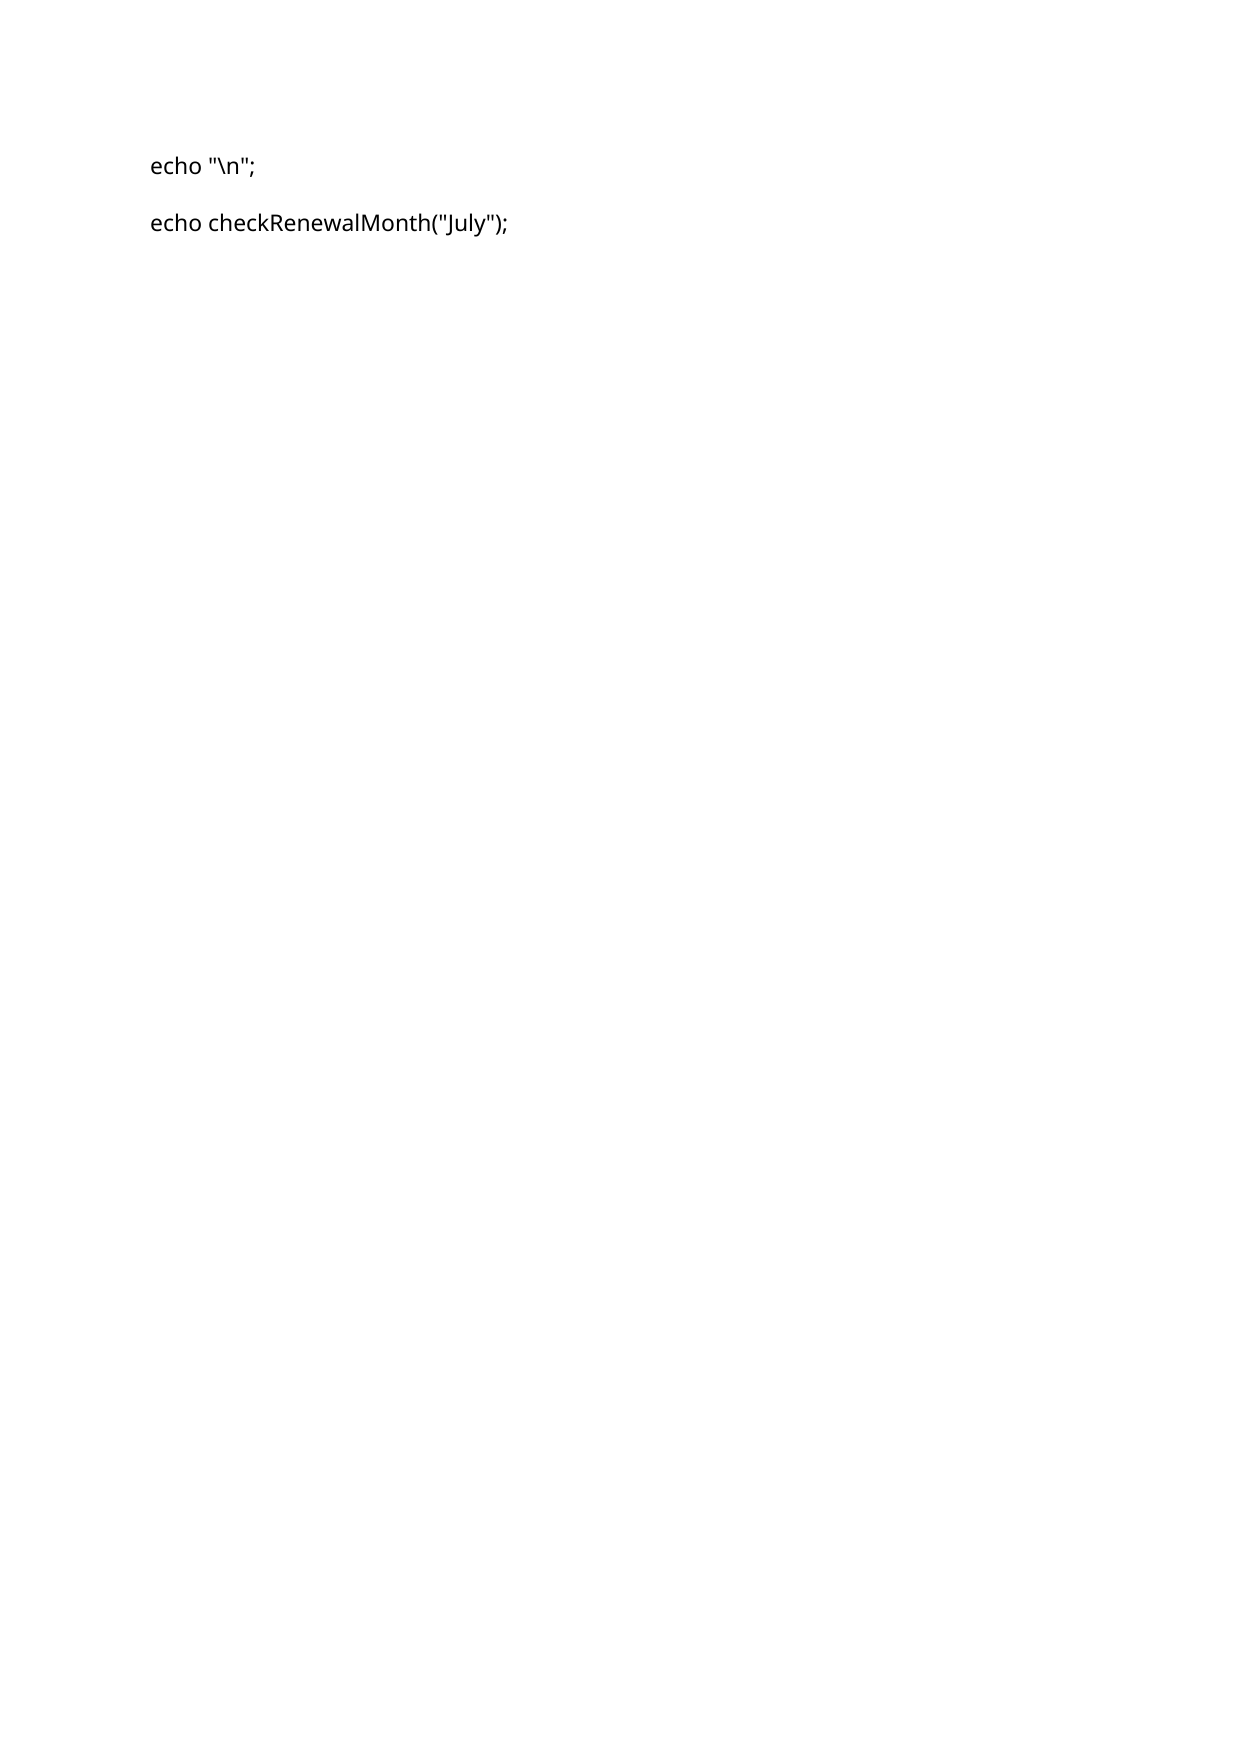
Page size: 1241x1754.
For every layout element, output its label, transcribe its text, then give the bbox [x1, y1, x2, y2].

text echo "\n"; [150, 150, 1090, 181]
text echo checkRenewalMonth("July"); [150, 207, 1090, 238]
